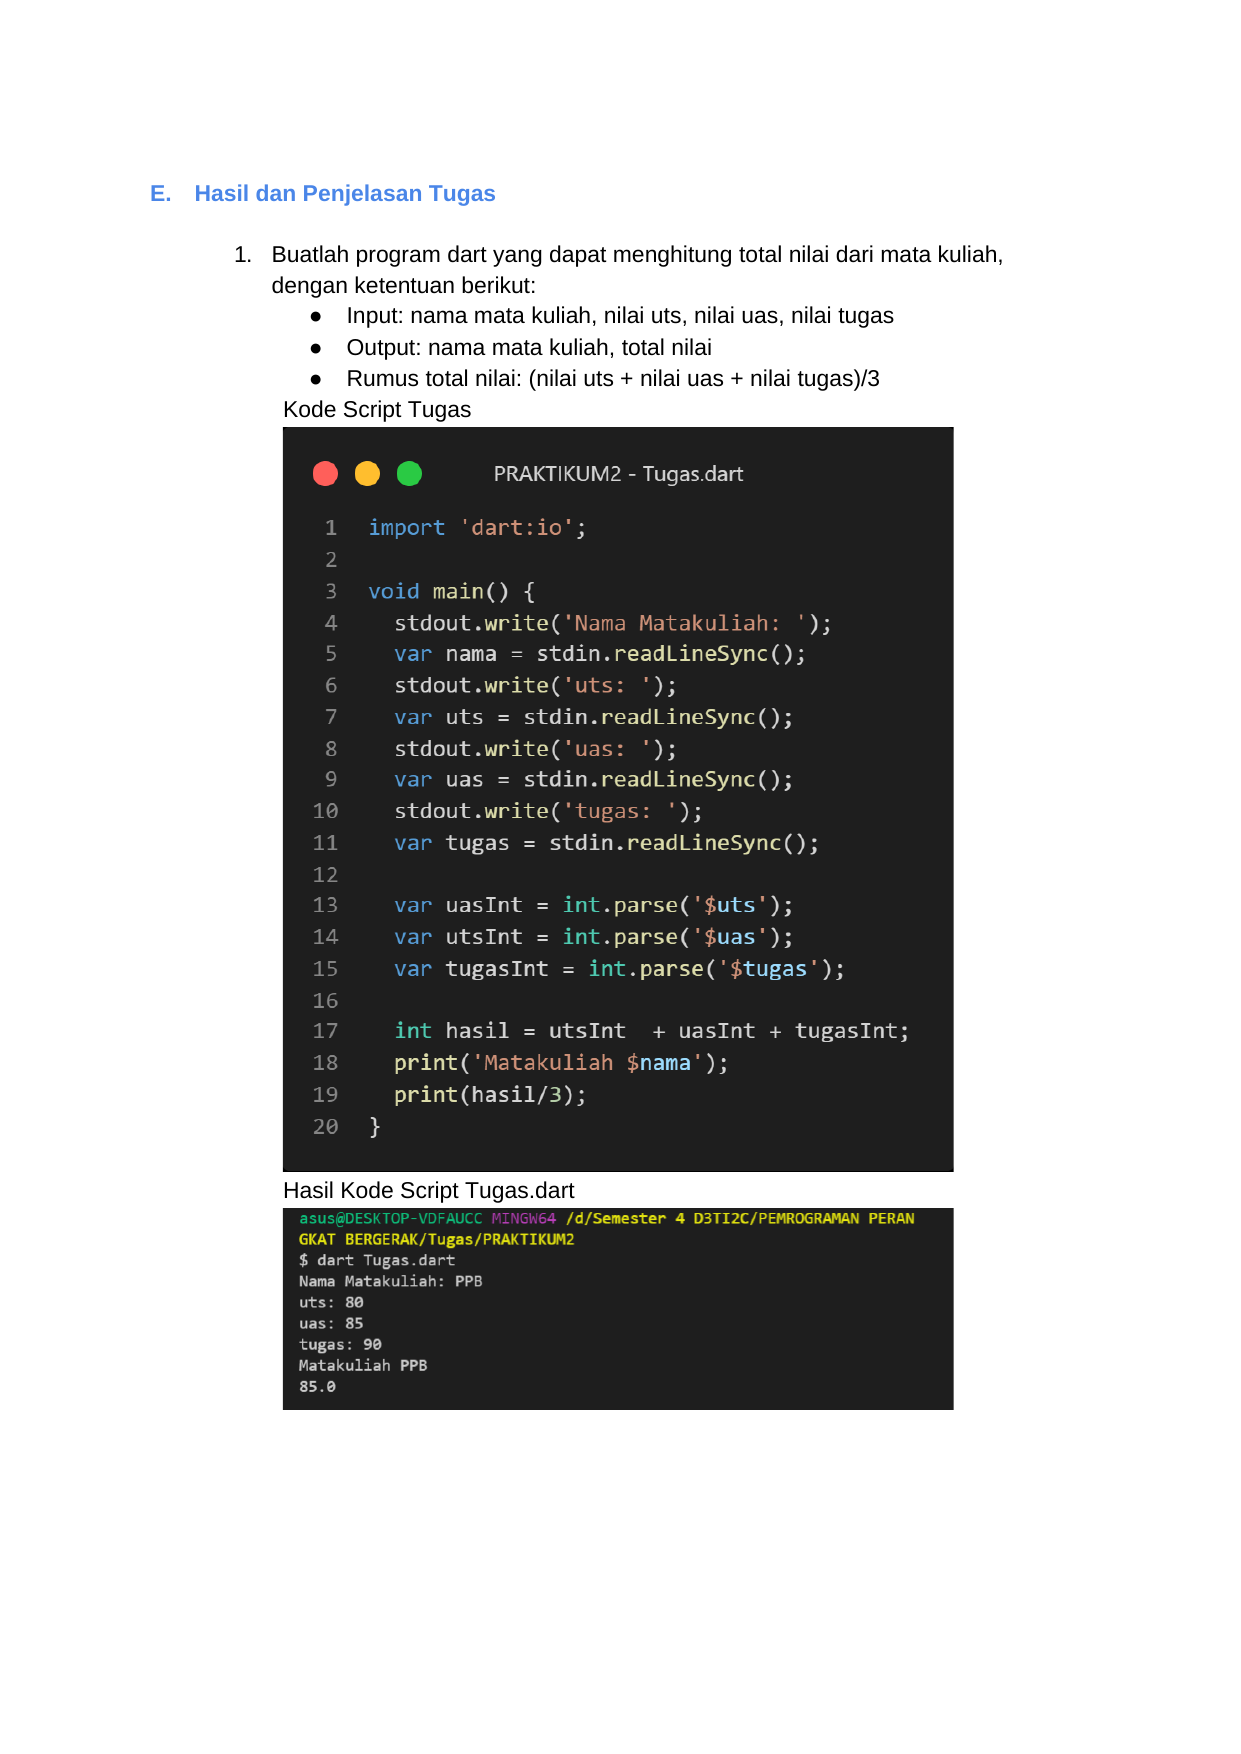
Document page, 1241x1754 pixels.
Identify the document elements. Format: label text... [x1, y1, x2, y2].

list Hasil Kode Script Tugas.dart [283, 1177, 1090, 1203]
picture [282, 427, 954, 1172]
list Kode Script Tugas [283, 396, 1090, 423]
list Rumus total nilai: (nilai uts + nilai uas + nilai tugas)/3 [309, 365, 1090, 391]
list Input: nama mata kuliah, nilai uts, nilai uas, nilai tugas [309, 303, 1090, 329]
list Hasil dan Penjelasan Tugas [150, 180, 1090, 207]
picture [282, 1208, 954, 1410]
list Buatlah program dart yang dapat menghitung total nilai dari mata kuliah, dengan ketentuan berikut: [234, 241, 1015, 298]
list Output: nama mata kuliah, total nilai [309, 334, 1090, 360]
